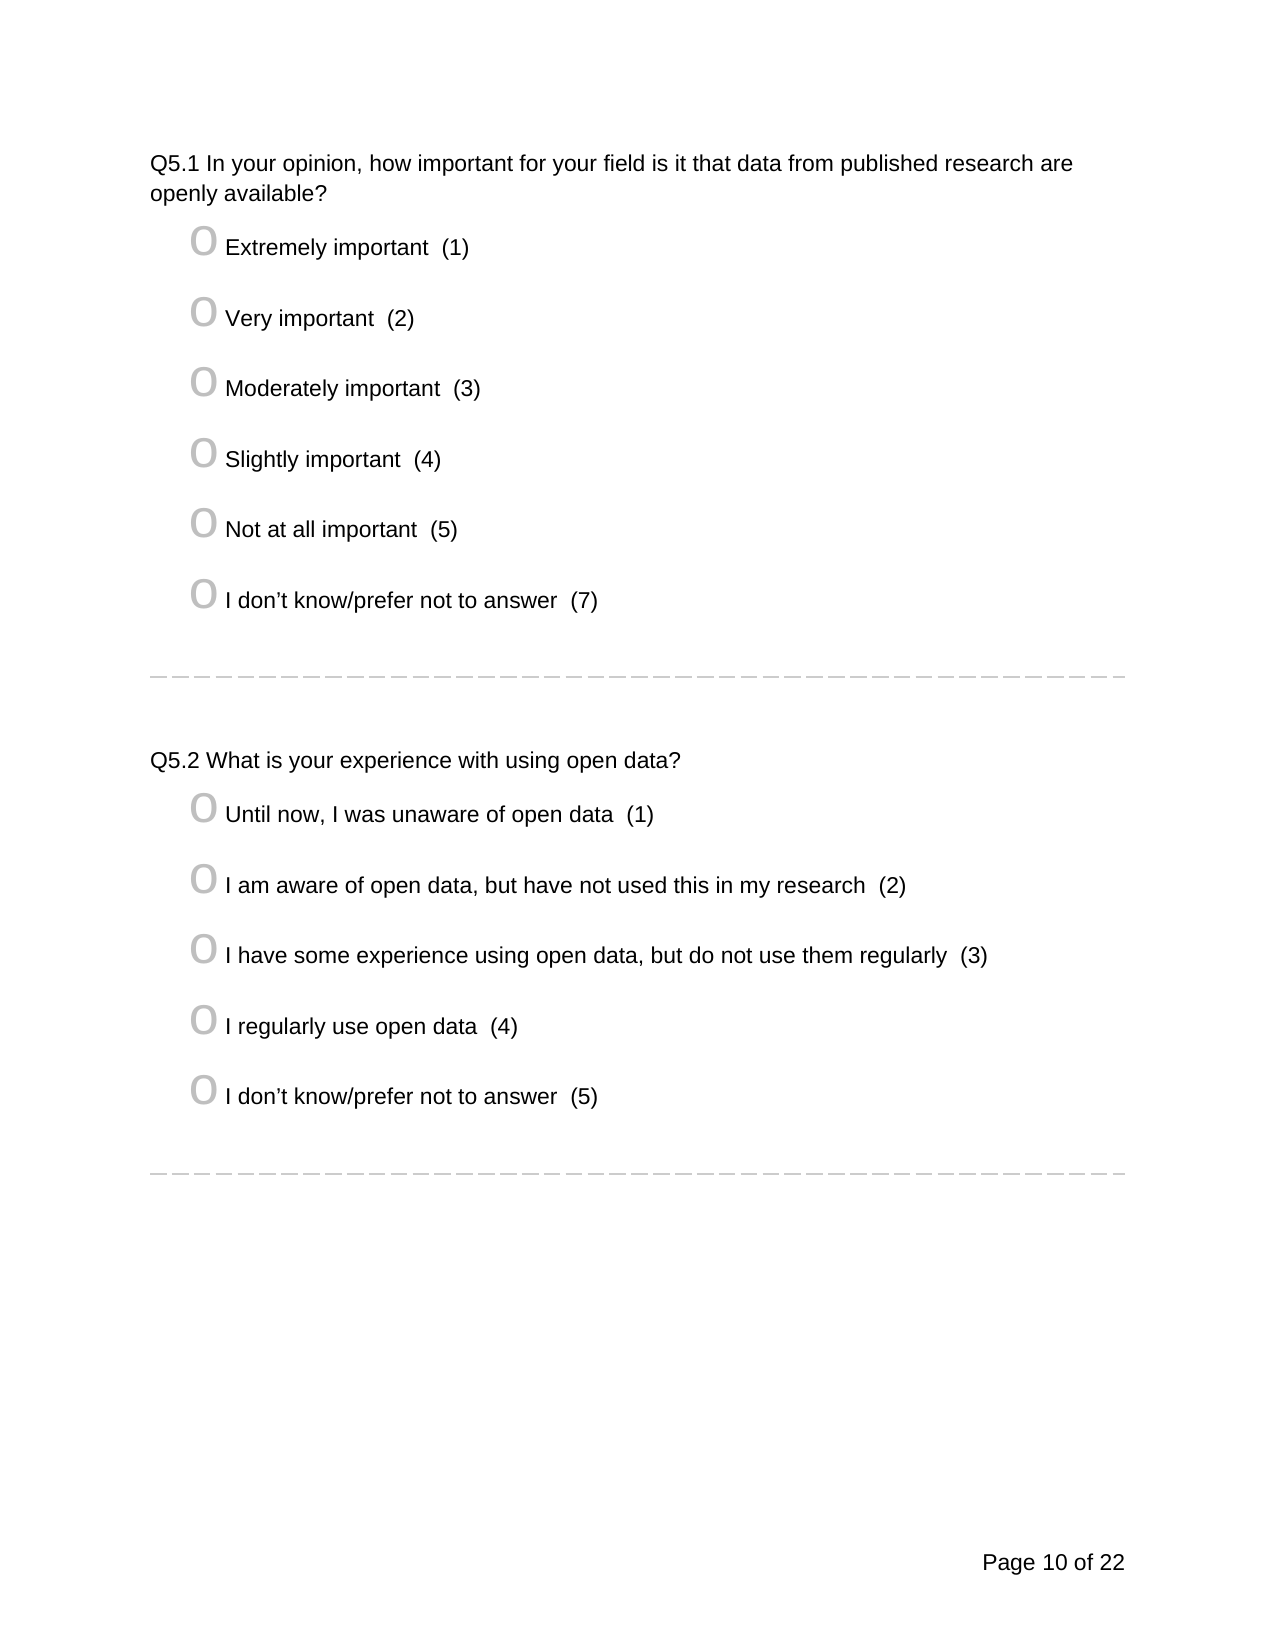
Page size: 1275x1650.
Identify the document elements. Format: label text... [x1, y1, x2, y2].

list I don’t know/prefer not to answer (7) [187, 563, 1125, 624]
text Q5.2 What is your experience with using open data? [150, 747, 1125, 774]
list Extremely important (1) [187, 210, 1125, 272]
list I have some experience using open data, but do not use them regularly (3) [187, 919, 1125, 980]
list Very important (2) [187, 281, 1125, 342]
list Not at all important (5) [187, 492, 1125, 554]
list Moderately important (3) [187, 351, 1125, 413]
list Slightly important (4) [187, 422, 1125, 483]
list I am aware of open data, but have not used this in my research (2) [187, 848, 1125, 909]
list I regularly use open data (4) [187, 989, 1125, 1051]
list I don’t know/prefer not to answer (5) [187, 1060, 1125, 1121]
text Q5.1 In your opinion, how important for your field is it that data from published research are openly available? [150, 150, 1125, 207]
list Until now, I was unaware of open data (1) [187, 778, 1125, 839]
